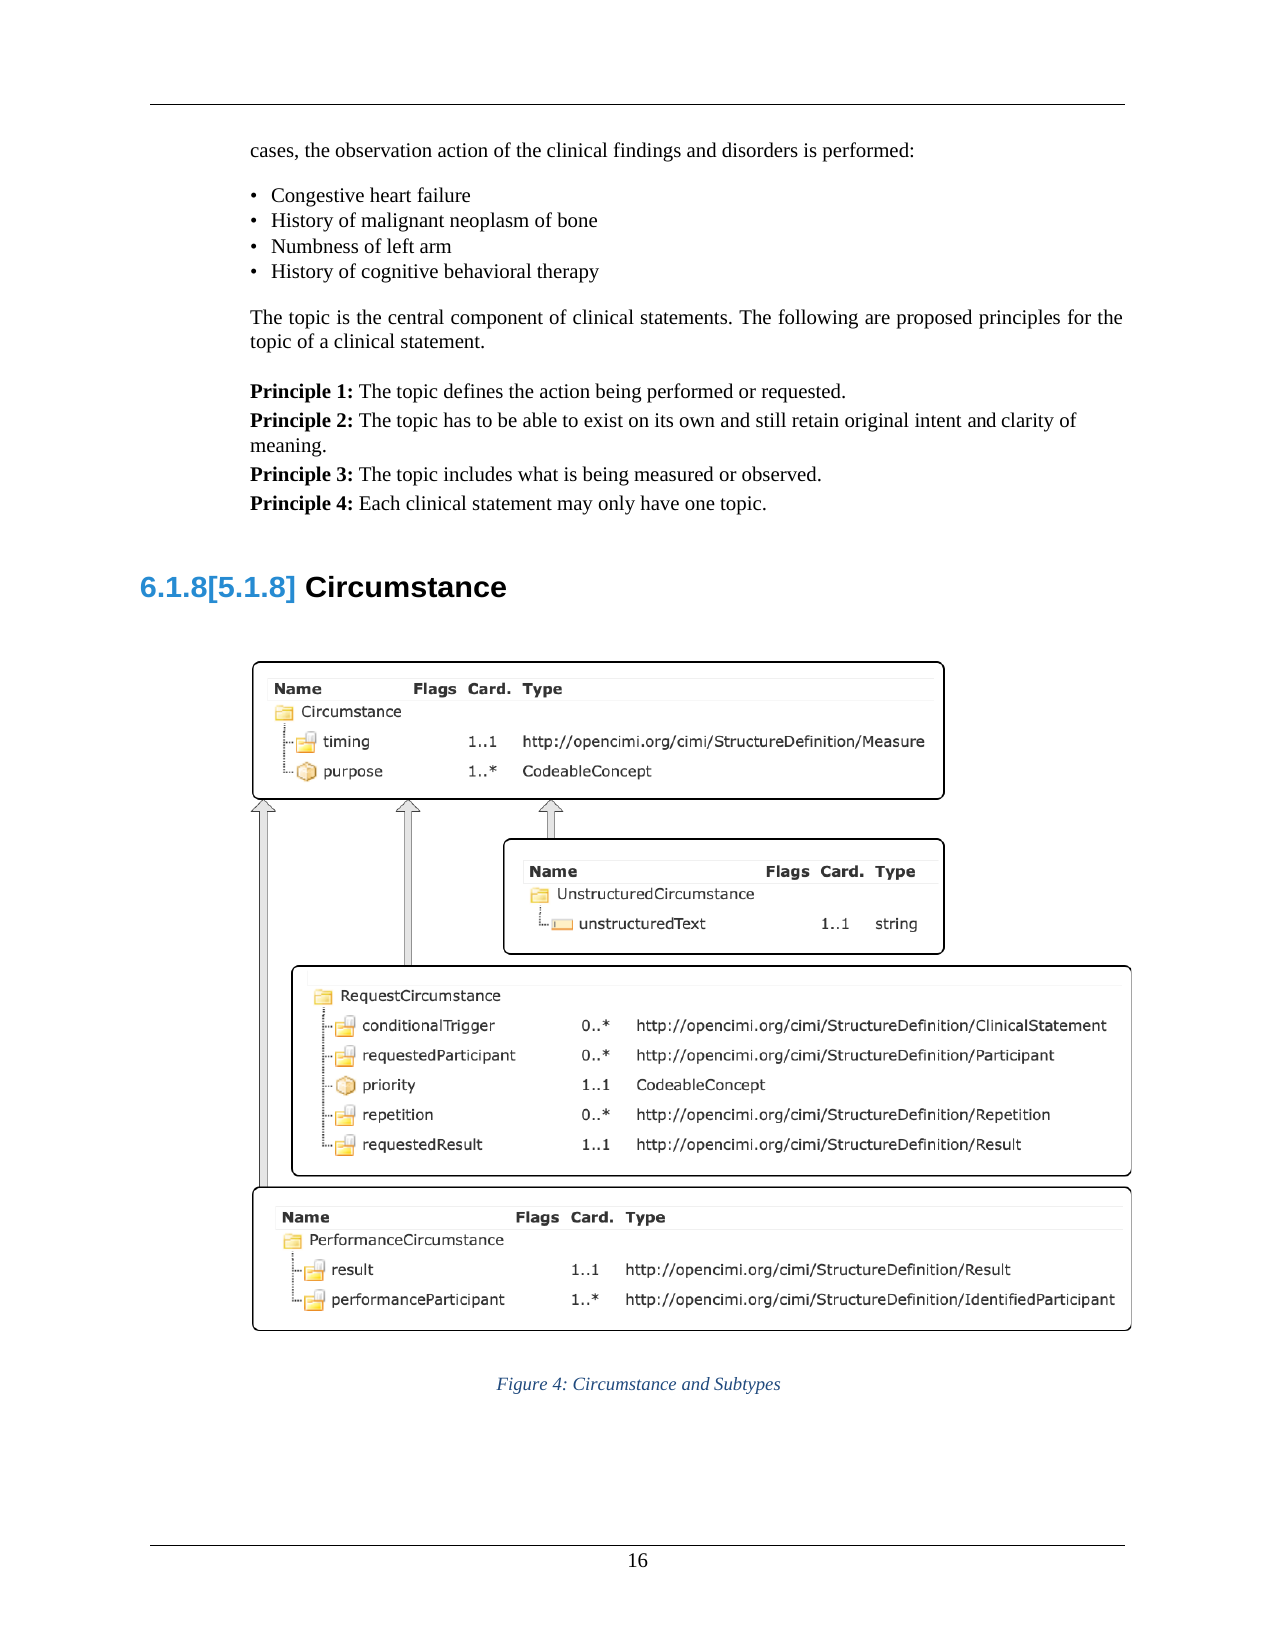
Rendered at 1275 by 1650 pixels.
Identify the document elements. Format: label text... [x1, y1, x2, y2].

picture [250, 661, 1132, 1331]
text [250, 137, 1125, 162]
list History of cognitive behavioral therapy [250, 259, 1137, 283]
subtitle Circumstance [139, 570, 1137, 603]
text The topic is the central component of clinical statements. The following are proposed principles for the topic of a clinical statement. [250, 305, 1125, 353]
text Principle 4: Each clinical statement may only have one topic. [250, 491, 1137, 515]
text Principle 1: The topic defines the action being performed or requested. [250, 379, 1125, 403]
list Congestive heart failure [250, 183, 1137, 207]
list History of malignant neoplasm of bone [250, 208, 1137, 232]
text Principle 2: The topic has to be able to exist on its own and still retain original intent and clarity of meaning. [250, 408, 1125, 457]
text Principle 3: The topic includes what is being measured or observed. [250, 462, 1137, 486]
list Numbness of left arm [250, 233, 1137, 258]
